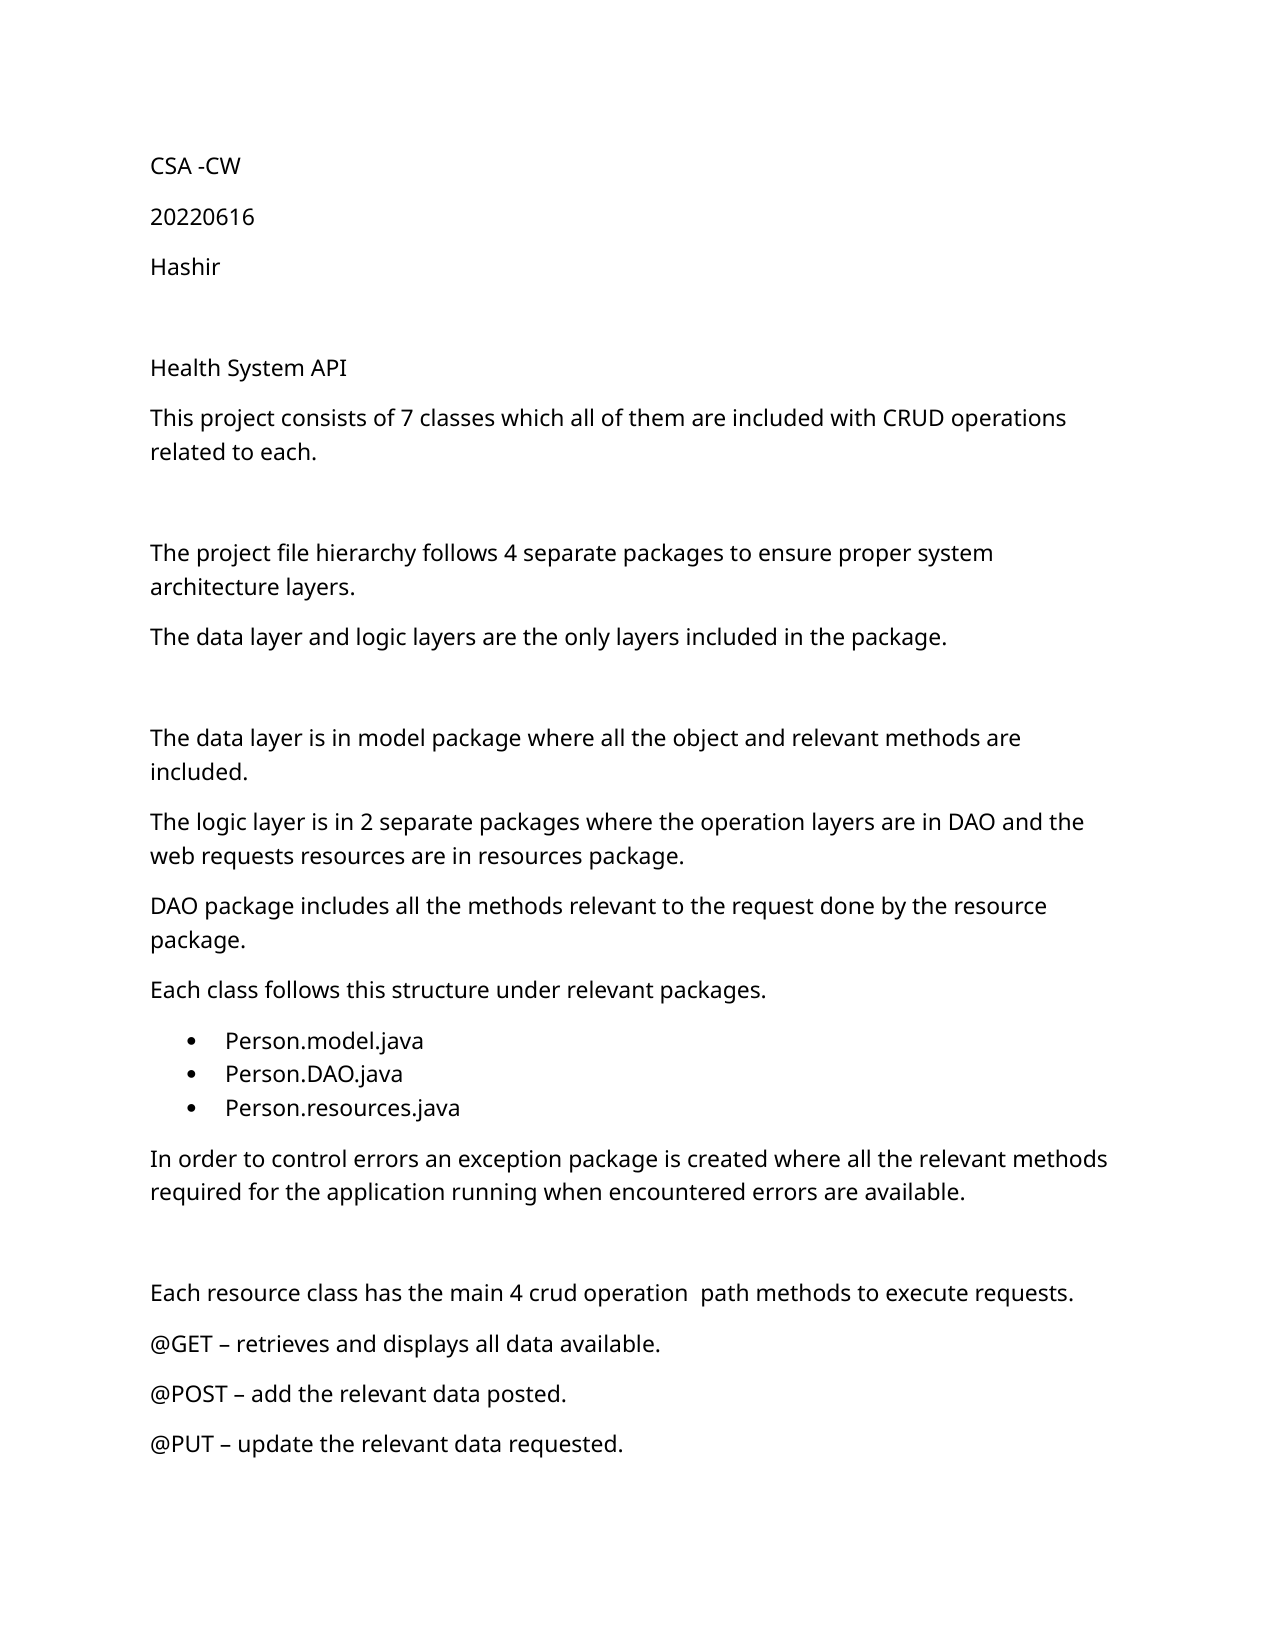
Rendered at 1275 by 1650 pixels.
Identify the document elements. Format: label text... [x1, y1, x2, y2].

text The project file hierarchy follows 4 separate packages to ensure proper system architecture layers. [150, 537, 1125, 602]
text Hashir [150, 251, 1125, 282]
text DAO package includes all the methods relevant to the request done by the resource package. [150, 890, 1125, 955]
text 20220616 [150, 200, 1125, 232]
text CSA -CW [150, 150, 1125, 181]
text @PUT – update the relevant data requested. [150, 1428, 1125, 1459]
list Person.model.java [187, 1024, 1125, 1056]
text In order to control errors an exception package is created where all the relevant methods required for the application running when encountered errors are available. [150, 1142, 1125, 1207]
text Each class follows this structure under relevant packages. [150, 974, 1125, 1005]
text The data layer and logic layers are the only layers included in the package. [150, 621, 1125, 652]
text Health System API [150, 352, 1125, 383]
list Person.DAO.java [187, 1058, 1125, 1089]
text Each resource class has the main 4 crud operation path methods to execute requests. [150, 1277, 1125, 1308]
text The data layer is in model package where all the object and relevant methods are included. [150, 722, 1125, 787]
text This project consists of 7 classes which all of them are included with CRUD operations related to each. [150, 402, 1125, 467]
text @GET – retrieves and displays all data available. [150, 1327, 1125, 1359]
text @POST – add the relevant data posted. [150, 1378, 1125, 1409]
text The logic layer is in 2 separate packages where the operation layers are in DAO and the web requests resources are in resources package. [150, 806, 1125, 871]
list Person.resources.java [187, 1092, 1125, 1123]
